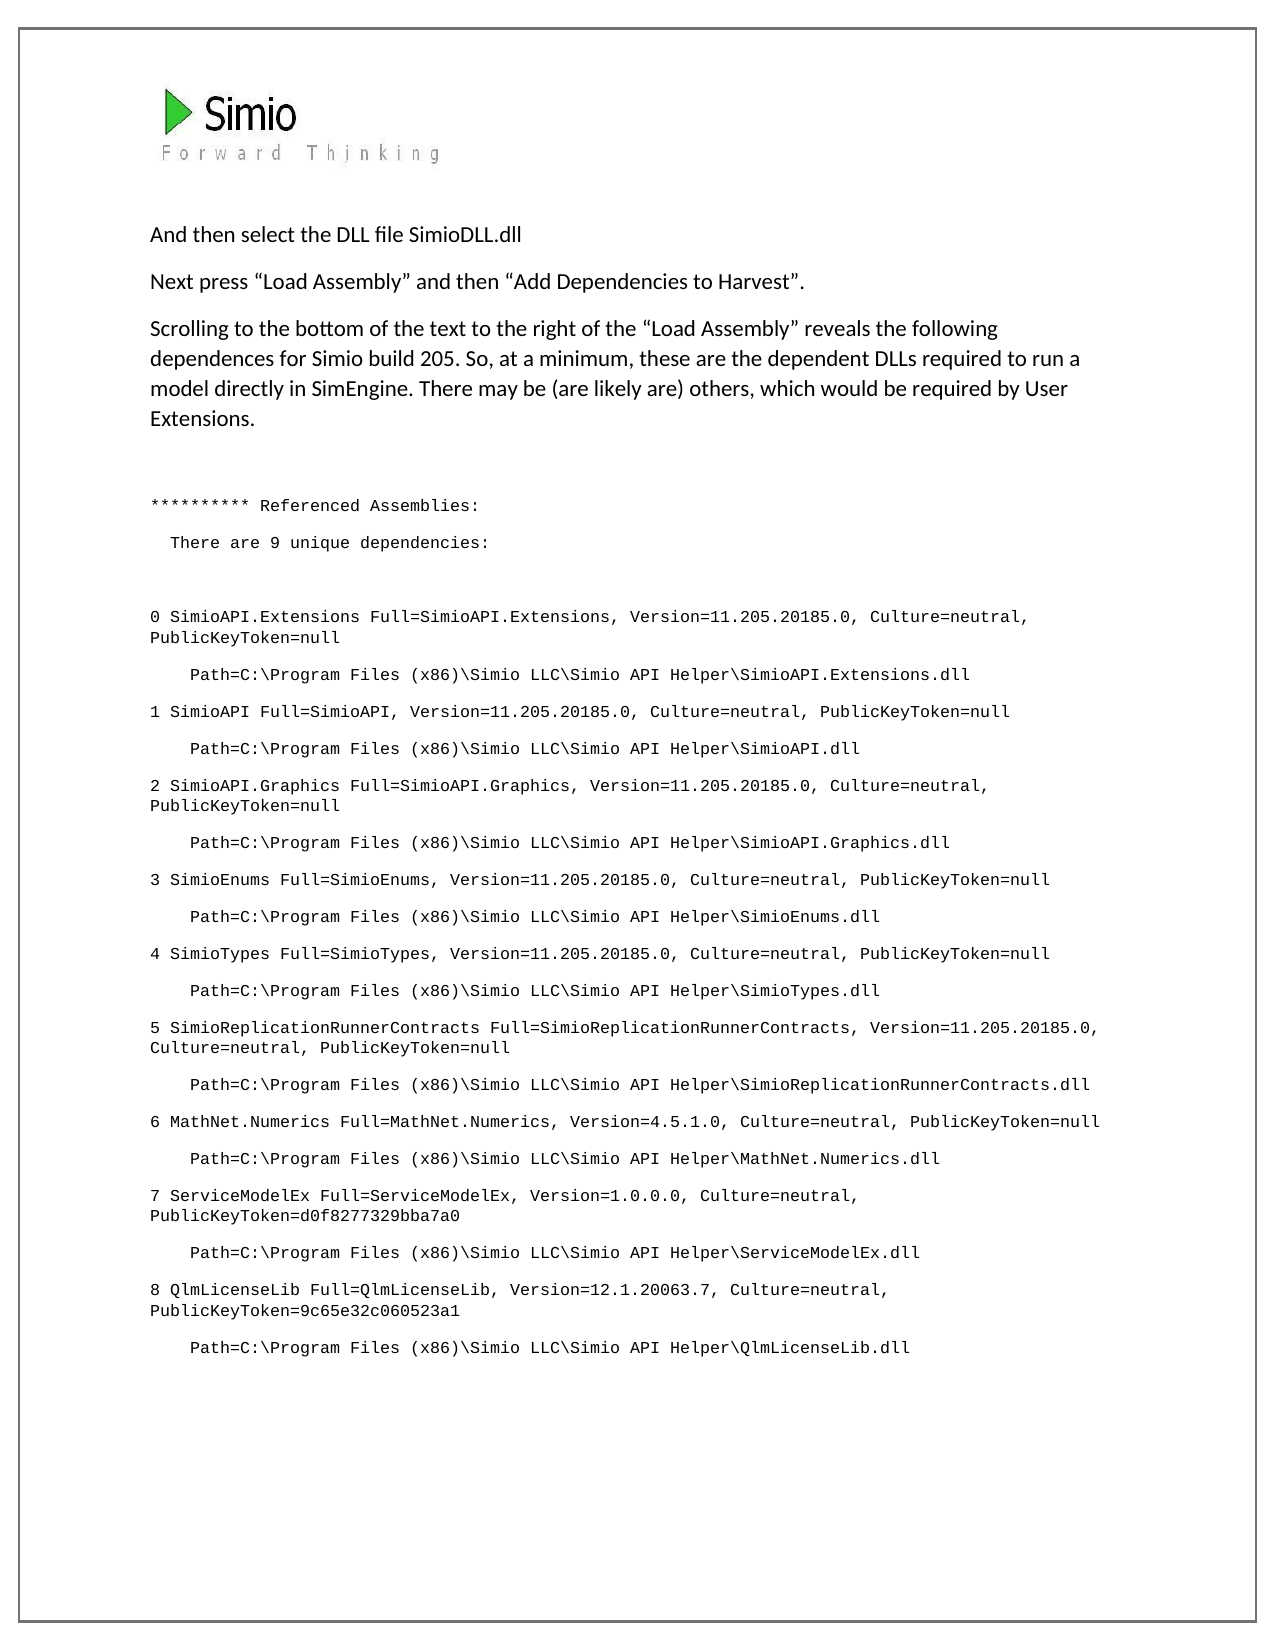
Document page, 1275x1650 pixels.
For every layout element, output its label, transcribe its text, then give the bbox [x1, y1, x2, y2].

text Path=C:\Program Files (x86)\Simio LLC\Simio API Helper\SimioAPI.Extensions.dll [150, 666, 1125, 685]
text Path=C:\Program Files (x86)\Simio LLC\Simio API Helper\QlmLicenseLib.dll [150, 1339, 1125, 1358]
text Path=C:\Program Files (x86)\Simio LLC\Simio API Helper\SimioEnums.dll [150, 908, 1125, 927]
text Path=C:\Program Files (x86)\Simio LLC\Simio API Helper\SimioAPI.dll [150, 740, 1125, 759]
text 3 SimioEnums Full=SimioEnums, Version=11.205.20185.0, Culture=neutral, PublicKeyToken=null [150, 871, 1125, 890]
text Next press “Load Assembly” and then “Add Dependencies to Harvest”. [150, 267, 1125, 295]
text 2 SimioAPI.Graphics Full=SimioAPI.Graphics, Version=11.205.20185.0, Culture=neutral, PublicKeyToken=null [150, 777, 1125, 816]
text 5 SimioReplicationRunnerContracts Full=SimioReplicationRunnerContracts, Version=11.205.20185.0, Culture=neutral, PublicKeyToken=null [150, 1019, 1125, 1058]
text Path=C:\Program Files (x86)\Simio LLC\Simio API Helper\SimioAPI.Graphics.dll [150, 834, 1125, 853]
text Path=C:\Program Files (x86)\Simio LLC\Simio API Helper\ServiceModelEx.dll [150, 1245, 1125, 1264]
text And then select the DLL file SimioDLL.dll [150, 220, 1125, 248]
text 6 MathNet.Numerics Full=MathNet.Numerics, Version=4.5.1.0, Culture=neutral, PublicKeyToken=null [150, 1114, 1125, 1132]
text Path=C:\Program Files (x86)\Simio LLC\Simio API Helper\SimioTypes.dll [150, 982, 1125, 1001]
text Scrolling to the bottom of the text to the right of the “Load Assembly” reveals the following dependences for Simio build 205. So, at a minimum, these are the dependent DLLs required to run a model directly in SimEngine. There may be (are likely are) others, which would be required by User Extensions. [150, 314, 1125, 432]
text 8 QlmLicenseLib Full=QlmLicenseLib, Version=12.1.20063.7, Culture=neutral, PublicKeyToken=9c65e32c060523a1 [150, 1282, 1125, 1321]
text There are 9 unique dependencies: [150, 535, 1125, 554]
text 4 SimioTypes Full=SimioTypes, Version=11.205.20185.0, Culture=neutral, PublicKeyToken=null [150, 945, 1125, 964]
text ********** Referenced Assemblies: [150, 498, 1125, 517]
text 0 SimioAPI.Extensions Full=SimioAPI.Extensions, Version=11.205.20185.0, Culture=neutral, PublicKeyToken=null [150, 609, 1125, 648]
text Path=C:\Program Files (x86)\Simio LLC\Simio API Helper\SimioReplicationRunnerContracts.dll [150, 1077, 1125, 1096]
text 1 SimioAPI Full=SimioAPI, Version=11.205.20185.0, Culture=neutral, PublicKeyToken=null [150, 703, 1125, 722]
picture [150, 75, 449, 173]
text 7 ServiceModelEx Full=ServiceModelEx, Version=1.0.0.0, Culture=neutral, PublicKeyToken=d0f8277329bba7a0 [150, 1188, 1125, 1227]
text Path=C:\Program Files (x86)\Simio LLC\Simio API Helper\MathNet.Numerics.dll [150, 1151, 1125, 1169]
